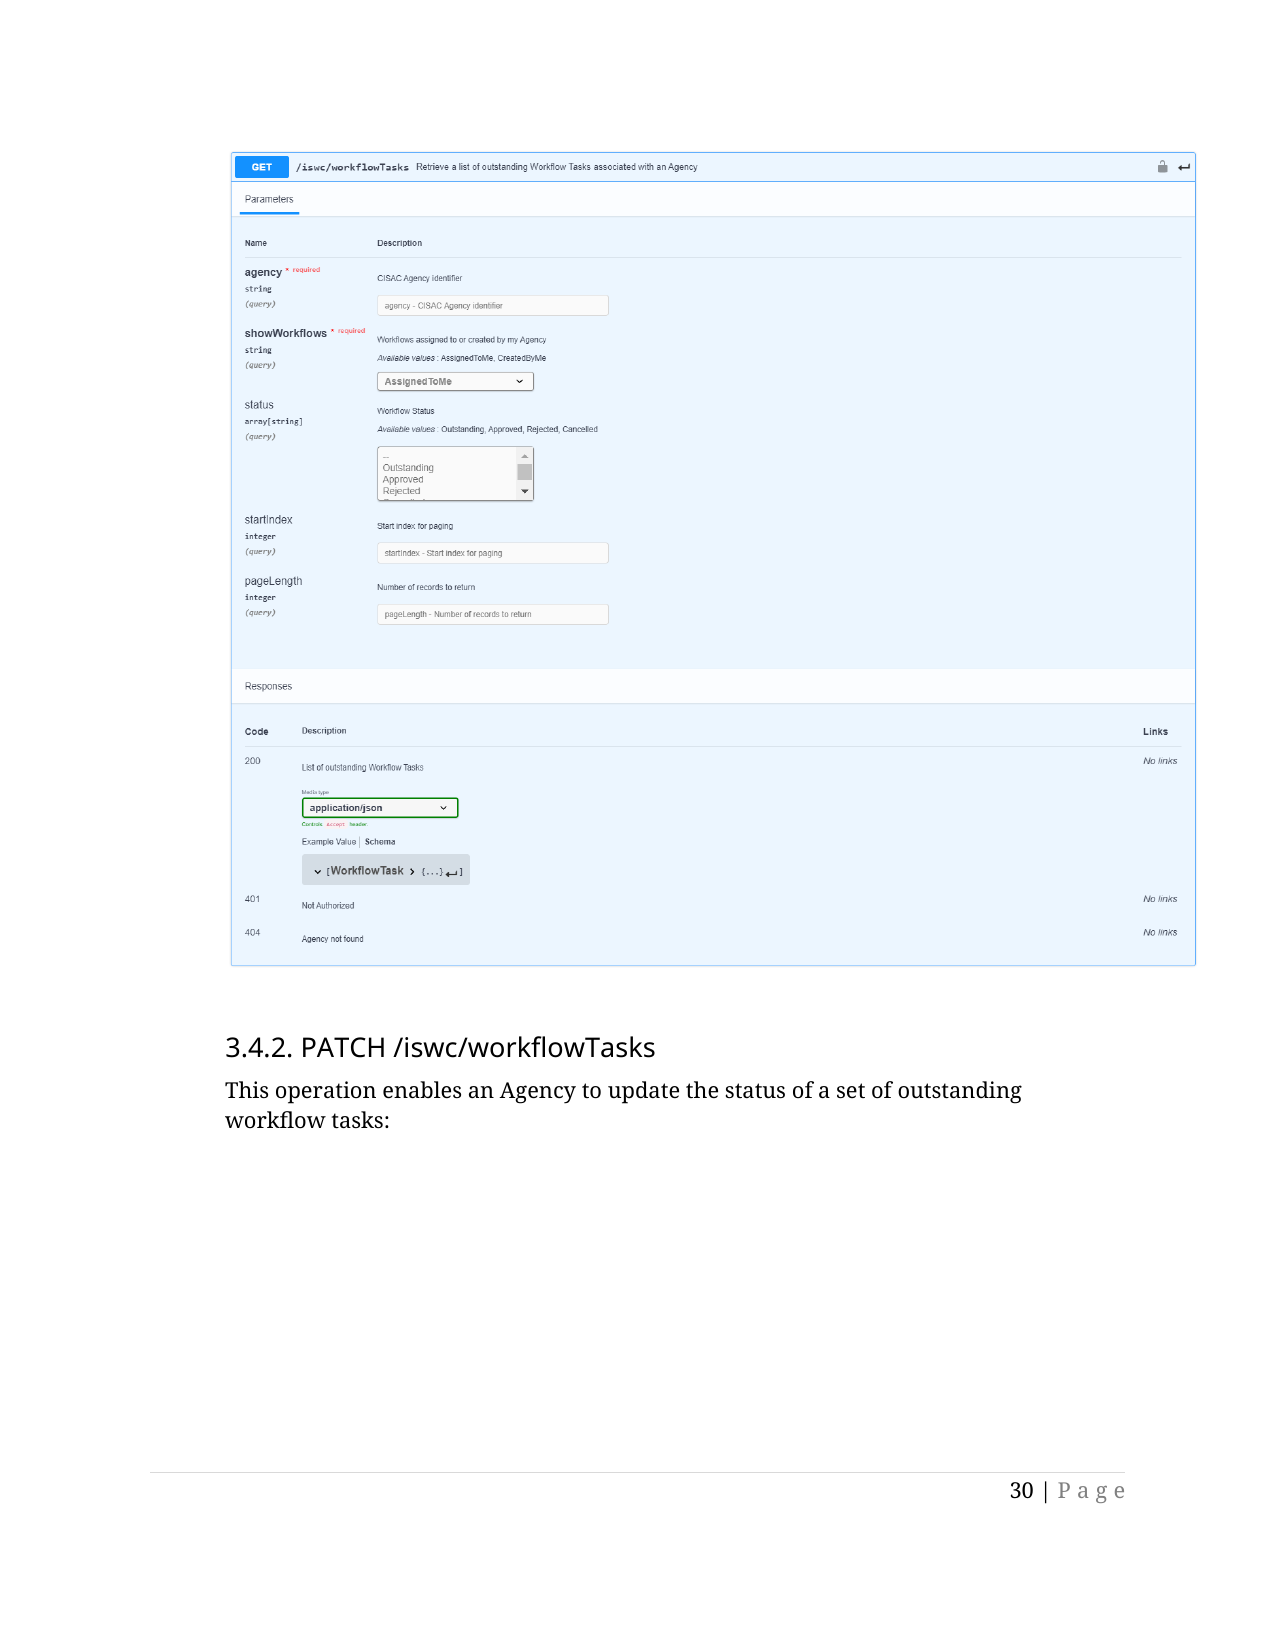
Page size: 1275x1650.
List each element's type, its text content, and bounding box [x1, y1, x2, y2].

text This operation enables an Agency to update the status of a set of outstanding workflow tasks: [225, 1076, 1125, 1135]
subtitle PATCH /iswc/workflowTasks [225, 1028, 1125, 1065]
picture [225, 150, 1200, 970]
